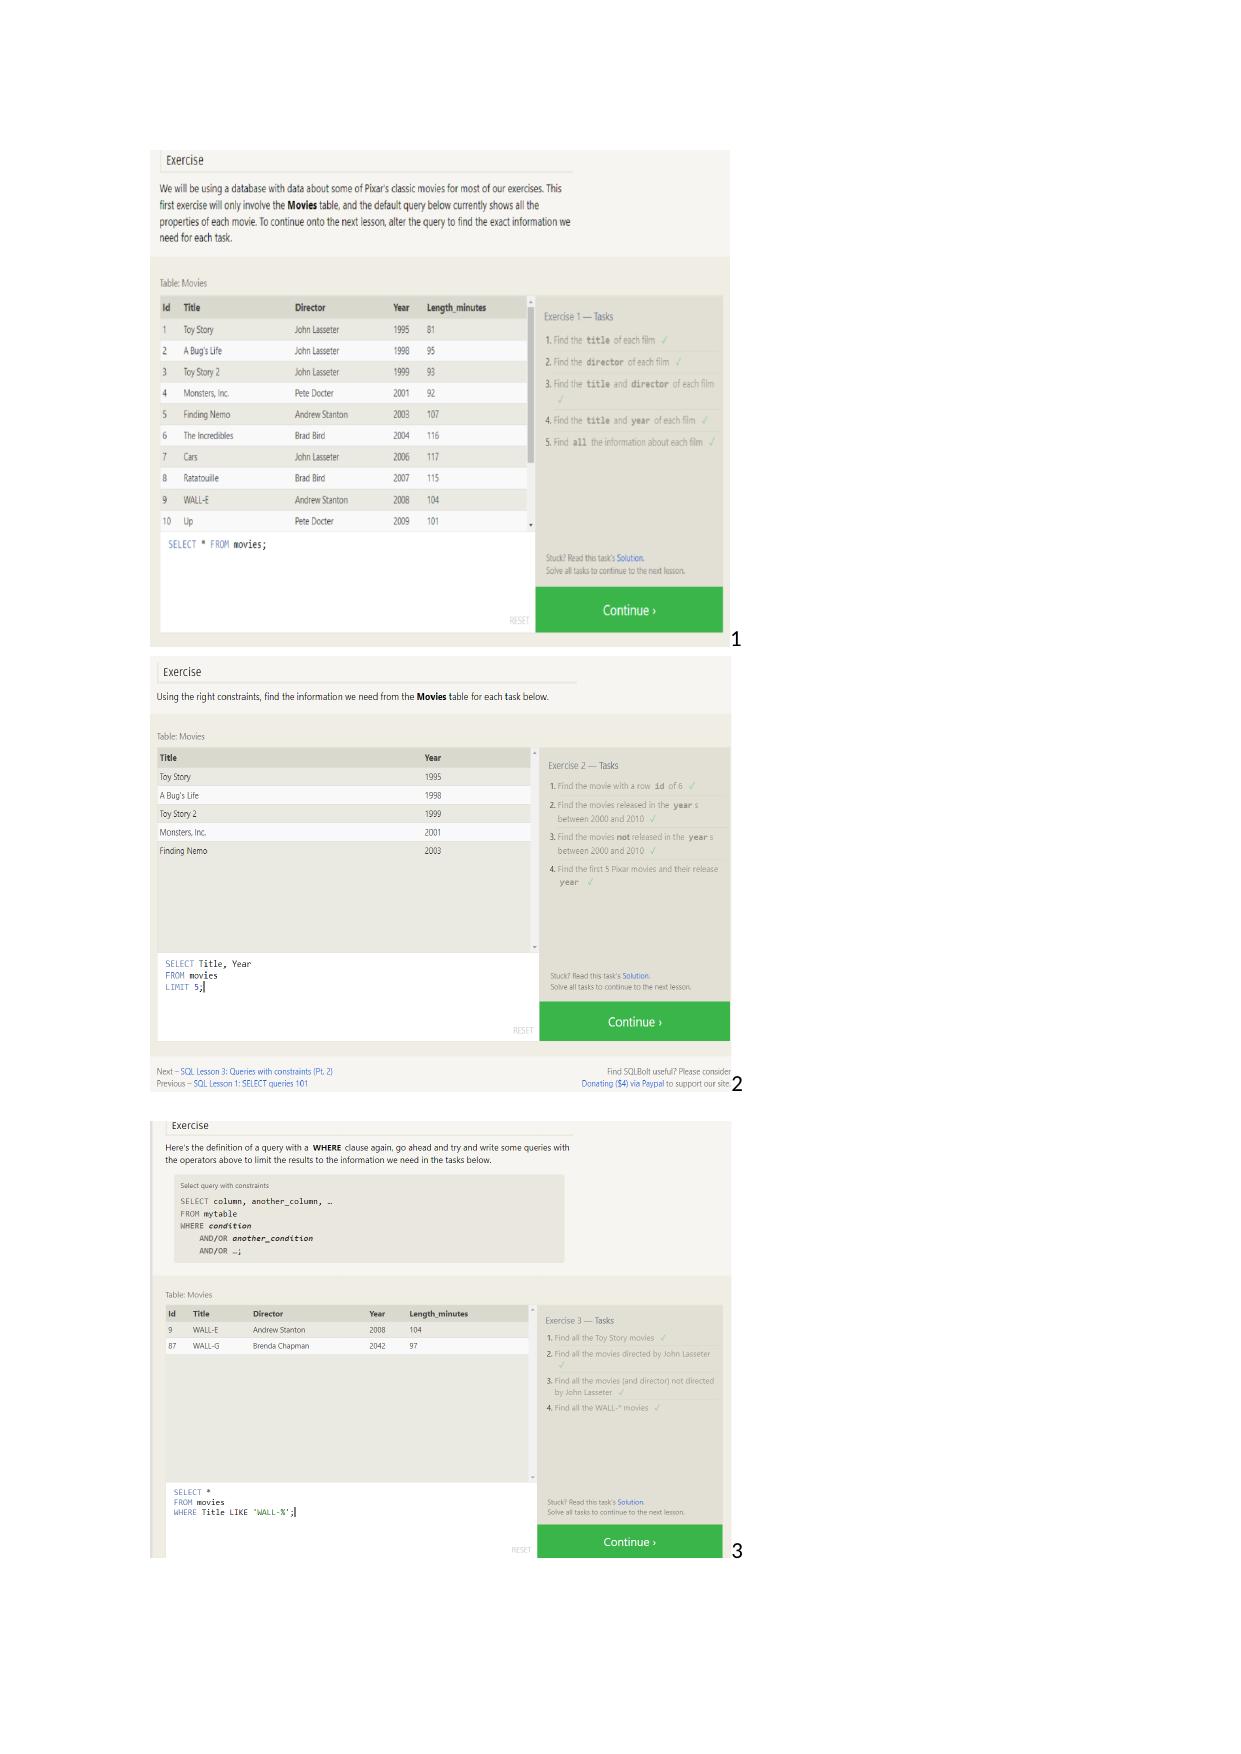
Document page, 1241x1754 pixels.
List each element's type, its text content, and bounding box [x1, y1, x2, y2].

picture [150, 656, 732, 1092]
picture [150, 1121, 732, 1558]
picture [150, 150, 730, 647]
